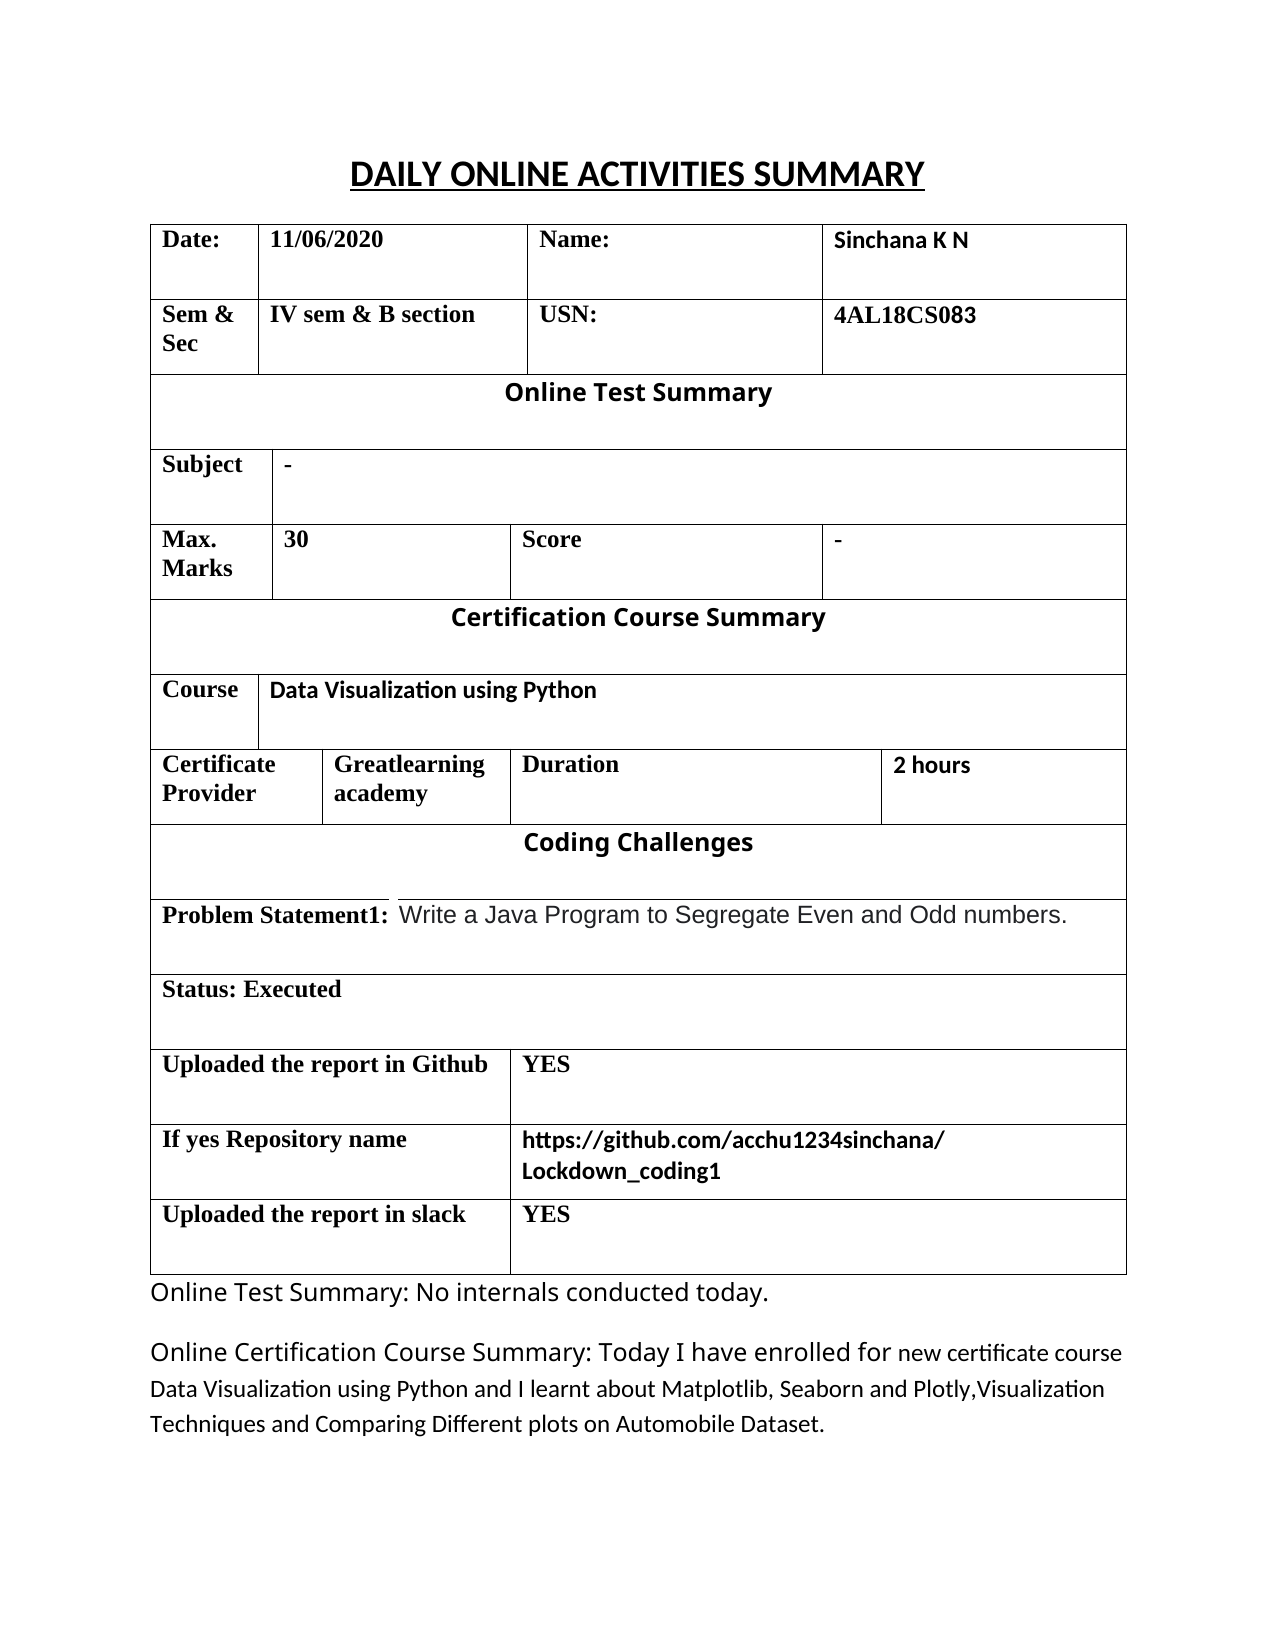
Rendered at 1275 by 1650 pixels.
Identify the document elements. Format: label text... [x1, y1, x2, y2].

table_cell Uploaded the report in Github [151, 1050, 510, 1123]
table_cell Coding Challenges [151, 825, 1126, 898]
table_cell Greatlearning academy [323, 750, 510, 823]
table_header Date: [151, 225, 258, 298]
text DAILY ONLINE ACTIVITIES SUMMARY [150, 150, 1125, 196]
table_cell Duration [511, 750, 881, 823]
table_cell Online Test Summary [151, 375, 1126, 448]
text Online Certification Course Summary: Today I have enrolled for new certificate course Data Visualization using Python and I learnt about Matplotlib, Seaborn and Plotly,Visualization Techniques and Comparing Different plots on Automobile Dataset. [150, 1334, 1125, 1439]
table_cell Uploaded the report in slack [151, 1200, 510, 1273]
table_header 11/06/2020 [259, 225, 527, 298]
table_cell 30 [273, 525, 510, 598]
table_cell Status: Executed [151, 975, 1126, 1048]
table_cell USN: [528, 300, 822, 373]
table_cell - [273, 450, 1126, 523]
table_cell IV sem & B section [259, 300, 527, 373]
table_cell If yes Repository name [151, 1125, 510, 1198]
table_cell Data Visualization using Python [259, 675, 1126, 748]
table_cell Certification Course Summary [151, 600, 1126, 673]
table_cell - [823, 525, 1126, 598]
table_cell 2 hours [882, 750, 1126, 823]
table_cell Problem Statement1: Write a Java Program to Segregate Even and Odd numbers. [151, 900, 1126, 973]
table_cell Max. Marks [151, 525, 272, 598]
text Online Test Summary: No internals conducted today. [150, 1275, 1125, 1309]
table_cell Course [151, 675, 258, 748]
table_header Name: [528, 225, 822, 298]
table_cell Certificate Provider [151, 750, 322, 823]
table_cell YES [511, 1050, 1126, 1123]
table_cell Score [511, 525, 822, 598]
table_header Sinchana K N [823, 225, 1126, 298]
table_cell https://github.com/acchu1234sinchana/Lockdown_coding1 [511, 1125, 1126, 1198]
table_cell 4AL18CS083 [823, 300, 1126, 373]
table_cell Sem & Sec [151, 300, 258, 373]
table_cell YES [511, 1200, 1126, 1273]
table_cell Subject [151, 450, 272, 523]
